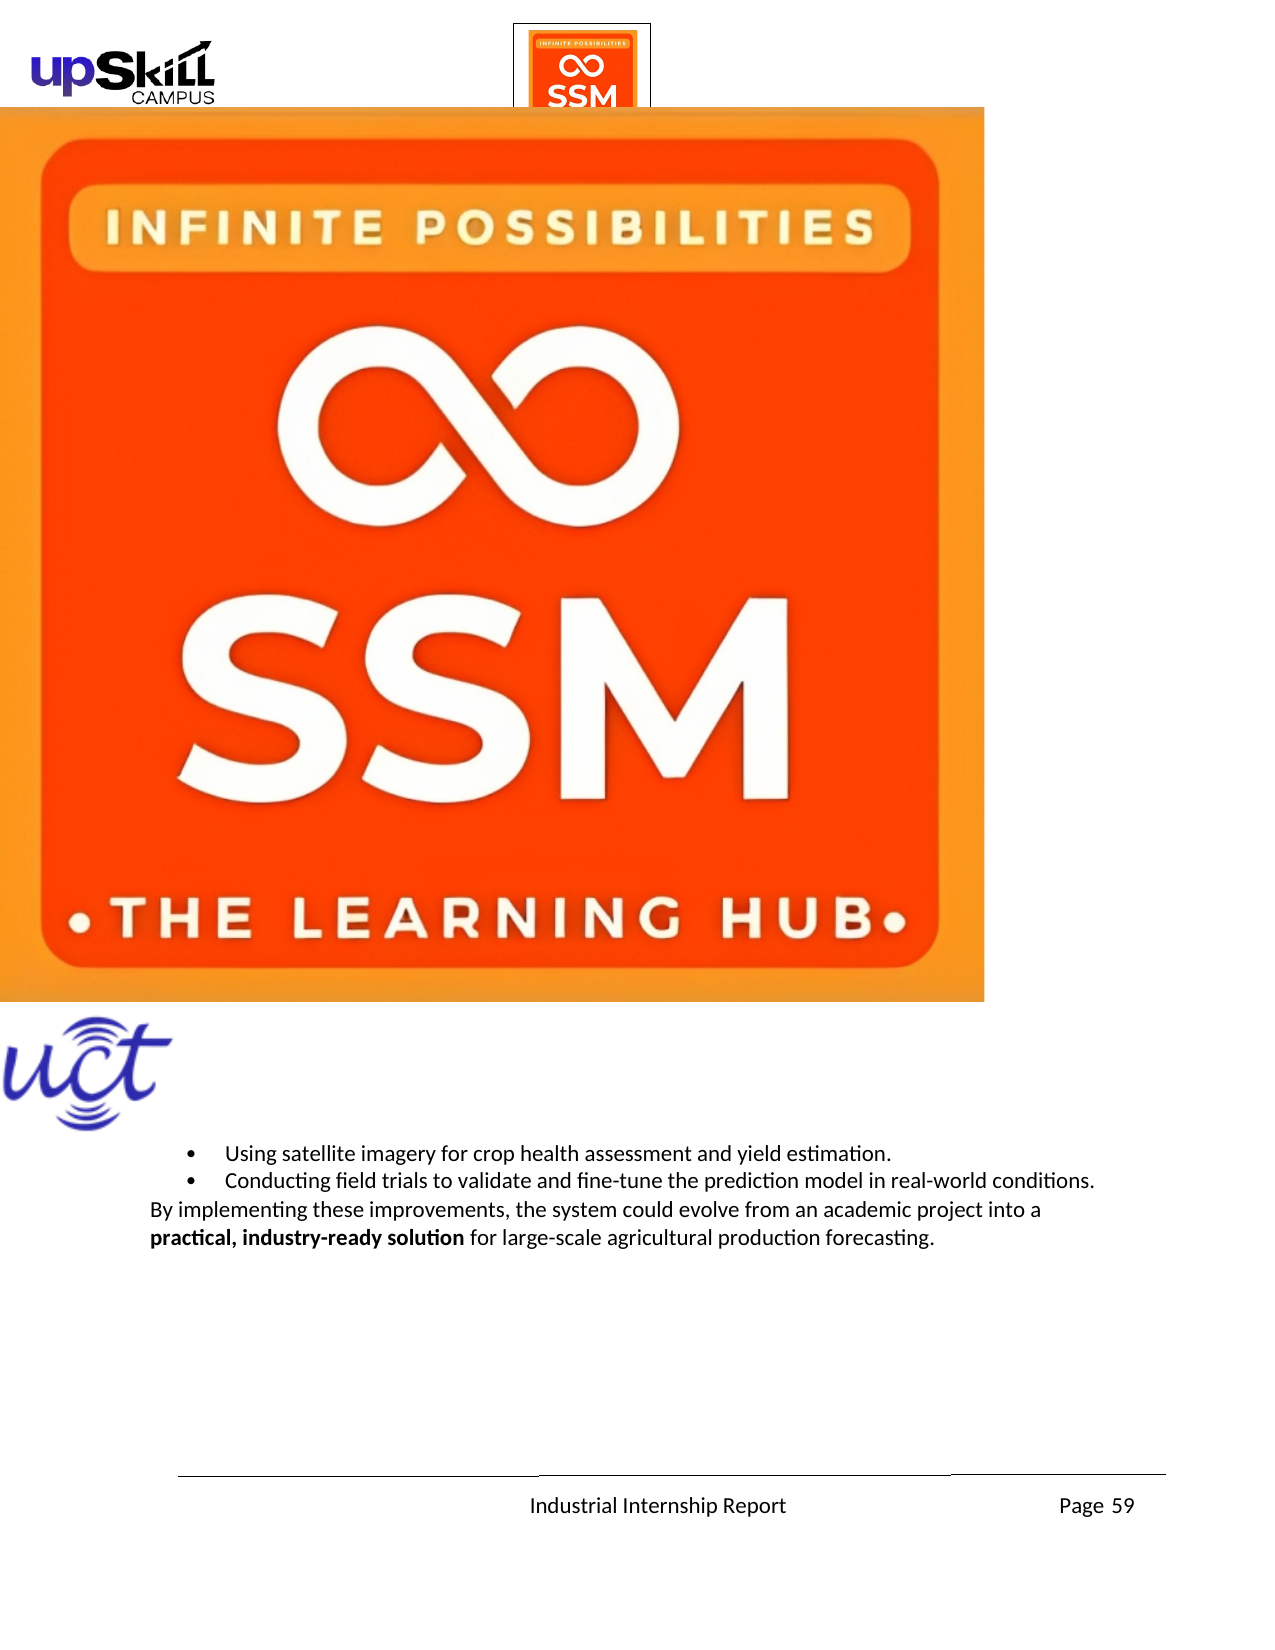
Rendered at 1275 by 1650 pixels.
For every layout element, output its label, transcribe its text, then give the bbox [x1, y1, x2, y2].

picture [0, 28, 985, 1002]
list Using satellite imagery for crop health assessment and yield estimation. [187, 1139, 1134, 1167]
text By implementing these improvements, the system could evolve from an academic project into a practical, industry-ready solution for large-scale agricultural production forecasting. [150, 1195, 1134, 1251]
picture [0, 1007, 179, 1133]
list Conducting field trials to validate and fine-tune the prediction model in real-world conditions. [187, 1167, 1134, 1195]
